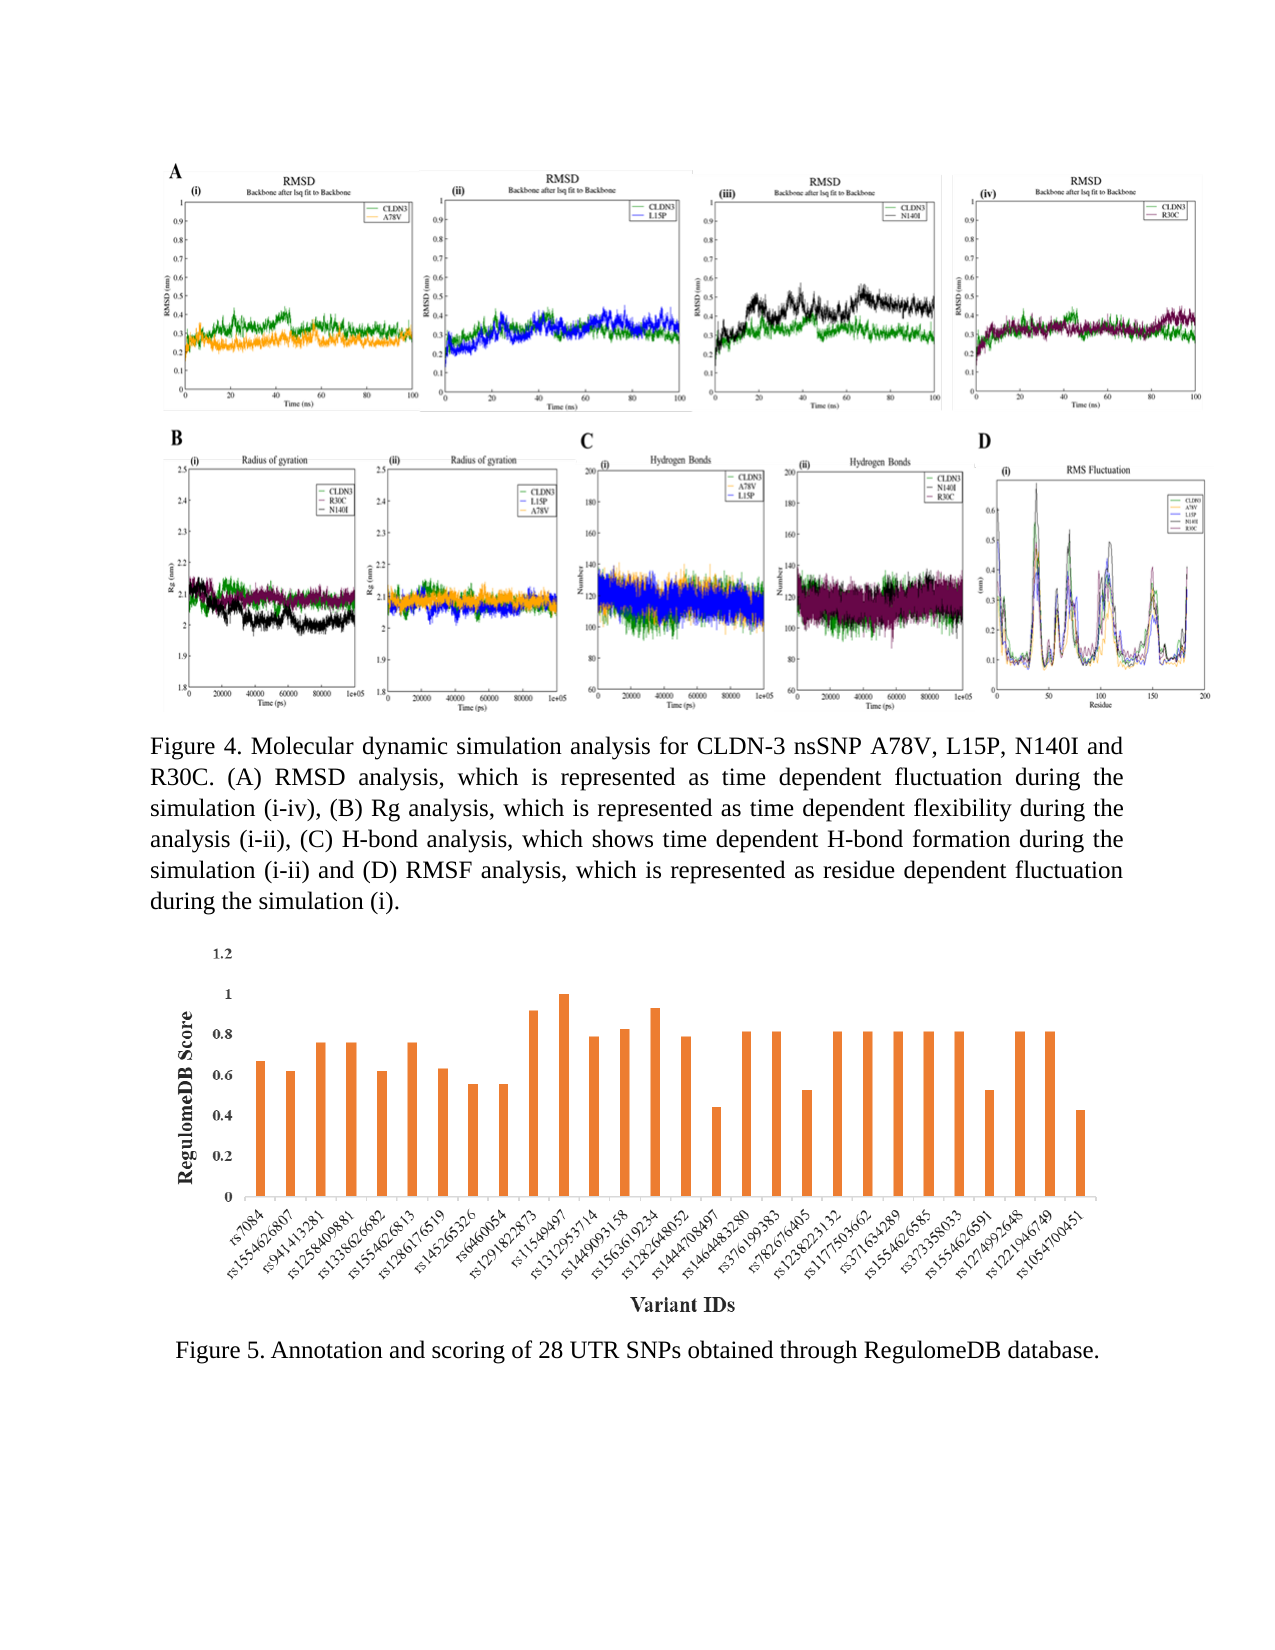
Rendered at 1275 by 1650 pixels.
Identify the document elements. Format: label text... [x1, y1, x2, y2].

picture [150, 150, 1214, 712]
picture [160, 933, 1115, 1333]
text Figure 4. Molecular dynamic simulation analysis for CLDN-3 nsSNP A78V, L15P, N140I and R30C. (A) RMSD analysis, which is represented as time dependent fluctuation during the simulation (i-iv), (B) Rg analysis, which is represented as time dependent flexibility during the analysis (i-ii), (C) H-bond analysis, which shows time dependent H-bond formation during the simulation (i-ii) and (D) RMSF analysis, which is represented as residue dependent fluctuation during the simulation (i). [150, 731, 1125, 915]
